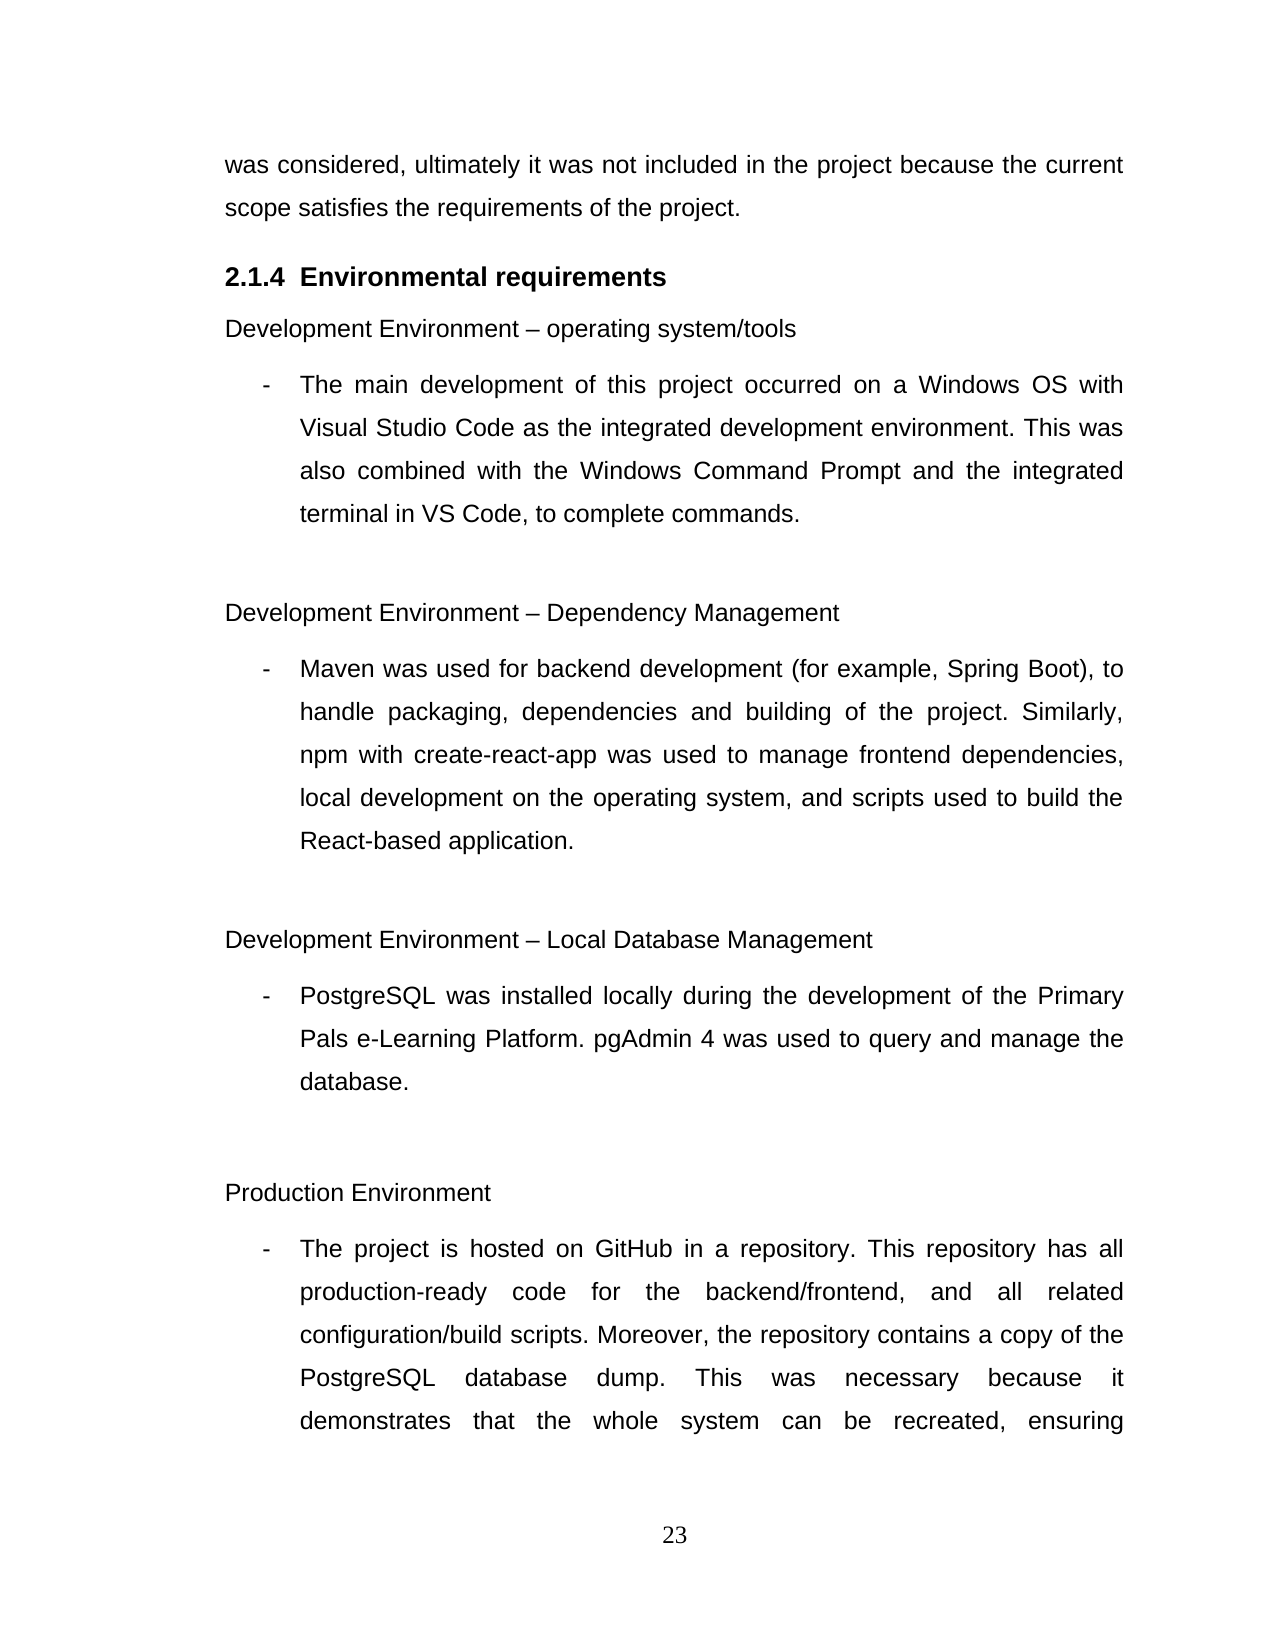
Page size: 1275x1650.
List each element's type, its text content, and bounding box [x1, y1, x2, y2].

text Development Environment – operating system/tools [224, 314, 1125, 343]
list The main development of this project occurred on a Windows OS with Visual Studio Code as the integrated development environment. This was also combined with the Windows Command Prompt and the integrated terminal in VS Code, to complete commands. [262, 370, 1125, 528]
text Production Environment [224, 1178, 1125, 1207]
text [224, 150, 1125, 222]
text Development Environment – Local Database Management [224, 925, 1125, 954]
subtitle Environmental requirements [224, 261, 1125, 292]
list PostgreSQL was installed locally during the development of the Primary Pals e-Learning Platform. pgAdmin 4 was used to query and manage the database. [262, 981, 1125, 1096]
text Development Environment – Dependency Management [224, 598, 1125, 627]
list Maven was used for backend development (for example, Spring Boot), to handle packaging, dependencies and building of the project. Similarly, npm with create-react-app was used to manage frontend dependencies, local development on the operating system, and scripts used to build the React-based application. [262, 654, 1125, 855]
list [262, 1234, 1125, 1435]
